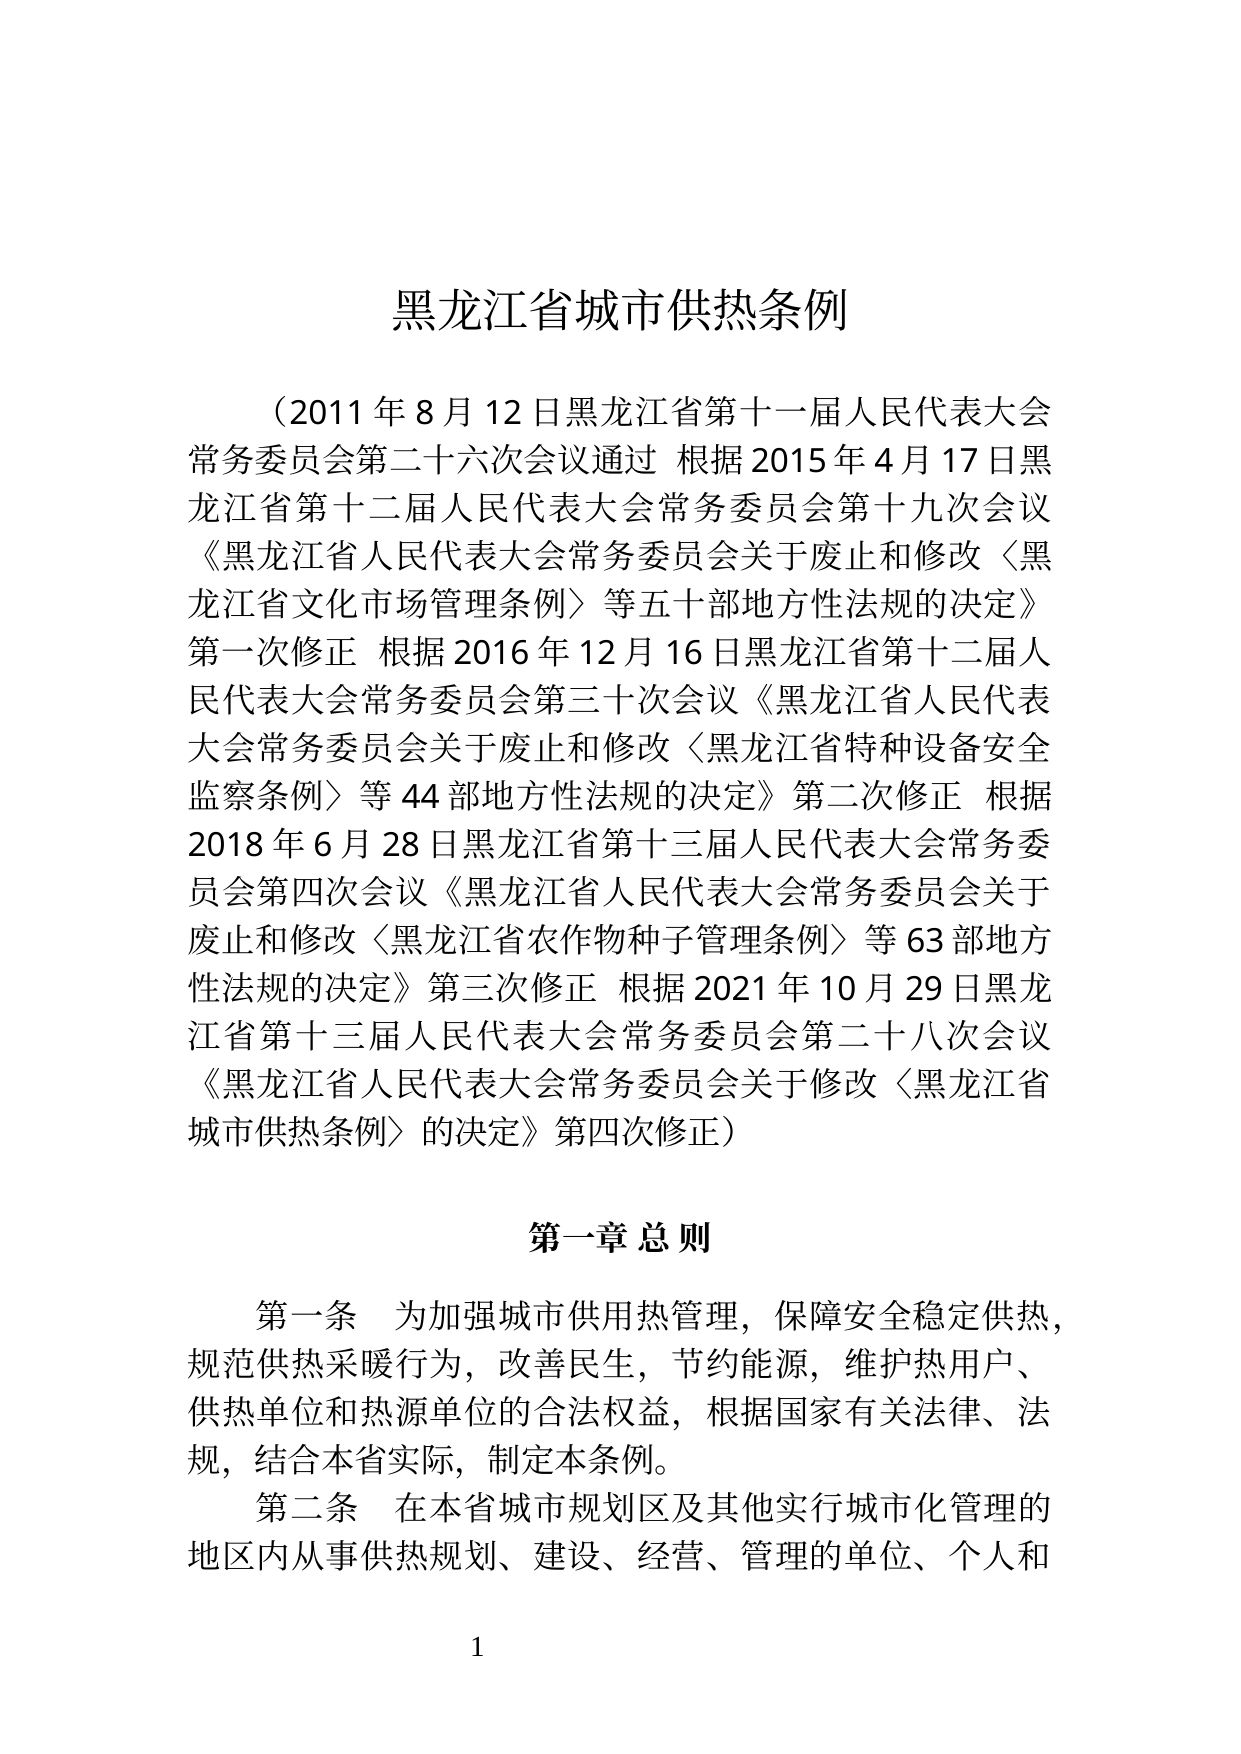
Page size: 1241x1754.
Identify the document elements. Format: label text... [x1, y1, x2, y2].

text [187, 1482, 1053, 1578]
text 第一条 为加强城市供用热管理，保障安全稳定供热，规范供热采暖行为，改善民生，节约能源，维护热用户、供热单位和热源单位的合法权益，根据国家有关法律、法规，结合本省实际，制定本条例。 [187, 1290, 1053, 1482]
text （2011年8月12日黑龙江省第十一届人民代表大会常务委员会第二十六次会议通过 根据2015年4月17日黑龙江省第十二届人民代表大会常务委员会第十九次会议《黑龙江省人民代表大会常务委员会关于废止和修改〈黑龙江省文化市场管理条例〉等五十部地方性法规的决定》第一次修正 根据2016年12月16日黑龙江省第十二届人民代表大会常务委员会第三十次会议《黑龙江省人民代表大会常务委员会关于废止和修改〈黑龙江省特种设备安全监察条例〉等44部地方性法规的决定》第二次修正 根据2018年6月28日黑龙江省第十三届人民代表大会常务委员会第四次会议《黑龙江省人民代表大会常务委员会关于废止和修改〈黑龙江省农作物种子管理条例〉等63部地方性法规的决定》第三次修正 根据2021年10月29日黑龙江省第十三届人民代表大会常务委员会第二十八次会议《黑龙江省人民代表大会常务委员会关于修改〈黑龙江省城市供热条例〉的决定》第四次修正） [187, 386, 1053, 1154]
text 第一章 总 则 [187, 1212, 1053, 1260]
text 黑龙江省城市供热条例 [187, 275, 1053, 341]
